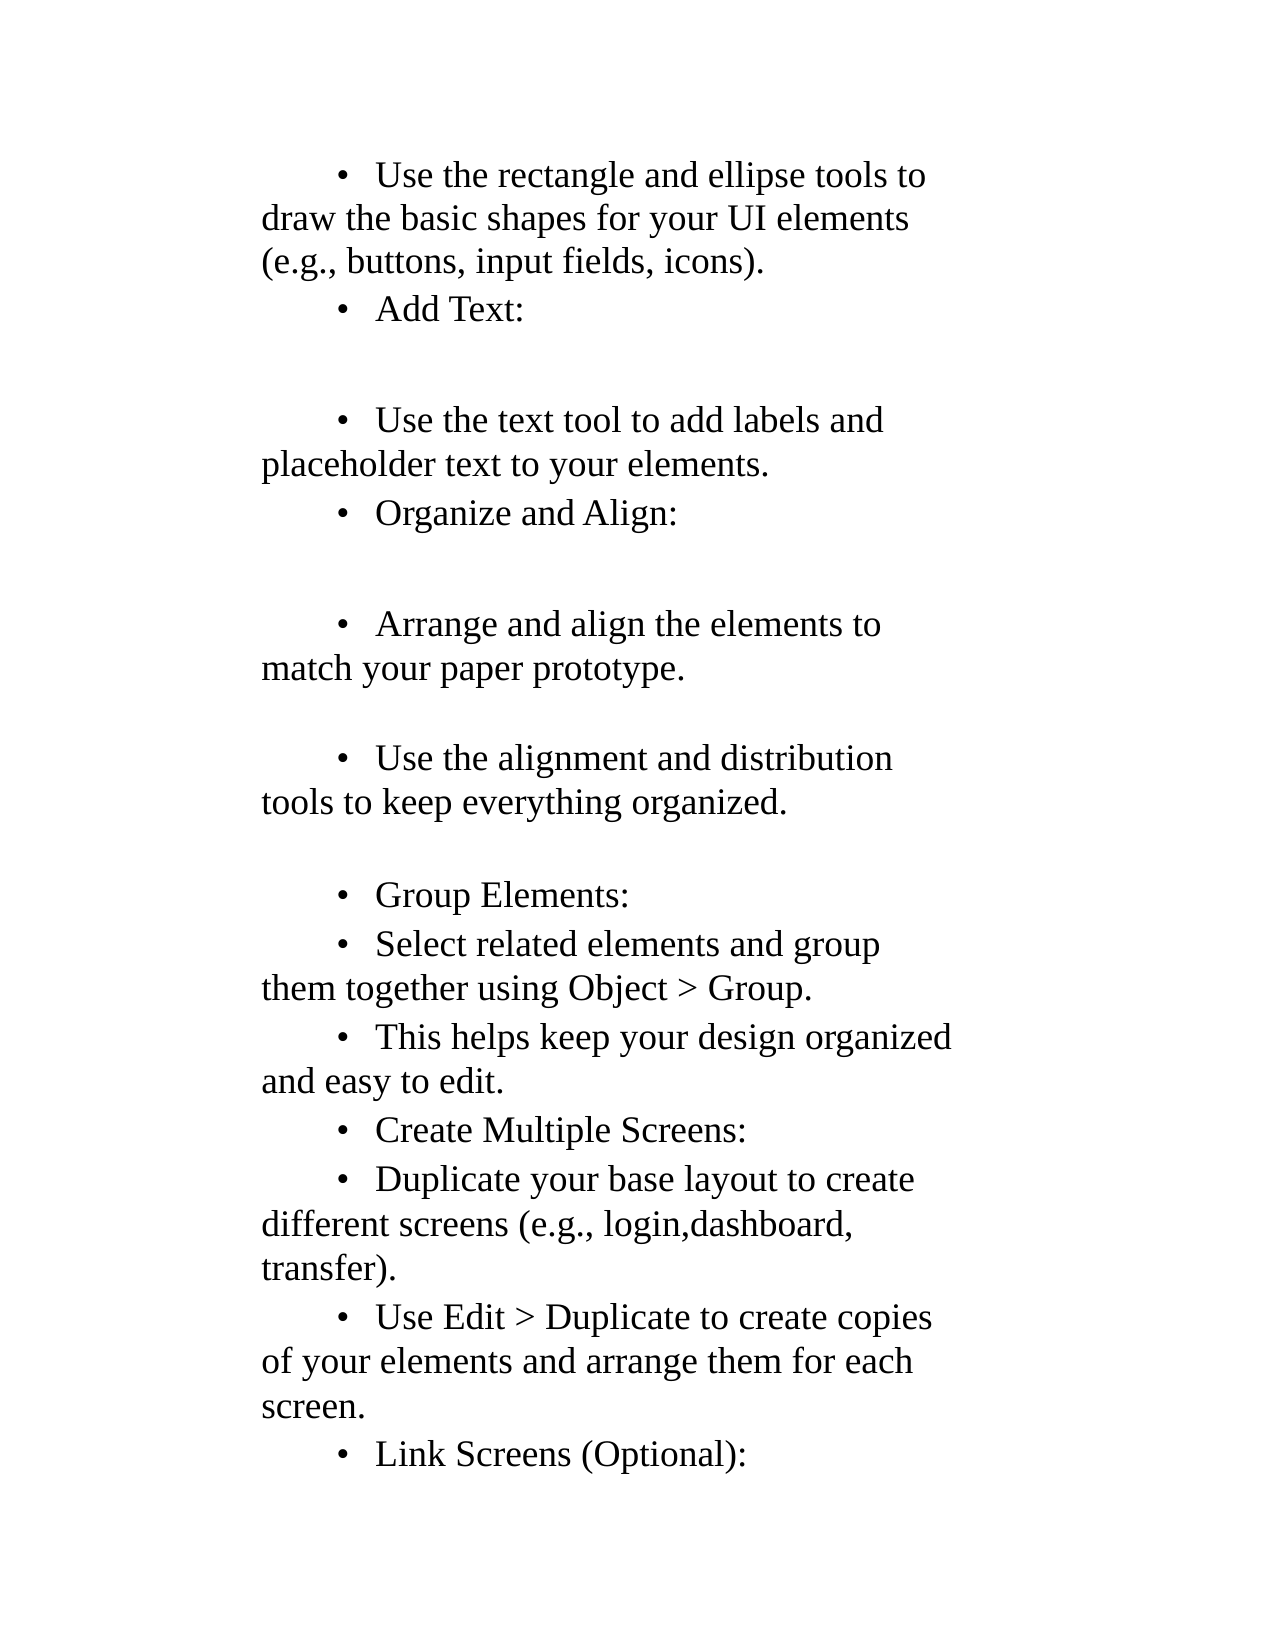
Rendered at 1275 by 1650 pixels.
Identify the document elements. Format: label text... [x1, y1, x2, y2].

list Duplicate your base layout to create different screens (e.g., login,dashboard, transfer). [261, 1157, 956, 1288]
list Create Multiple Screens: [261, 1108, 956, 1151]
list Use the rectangle and ellipse tools to draw the basic shapes for your UI elements (e.g., buttons, input fields, icons). [261, 153, 956, 281]
list Organize and Align: [261, 491, 956, 534]
list This helps keep your design organized and easy to edit. [261, 1014, 956, 1102]
list Use Edit > Duplicate to create copies of your elements and arrange them for each screen. [261, 1294, 956, 1426]
list Use the alignment and distribution tools to keep everything organized. [261, 735, 956, 822]
list Link Screens (Optional): [261, 1432, 956, 1475]
list Group Elements: [261, 872, 956, 916]
list Use the text tool to add labels and placeholder text to your elements. [261, 397, 956, 485]
list Arrange and align the elements to match your paper prototype. [261, 601, 956, 689]
list Select related elements and group them together using Object > Group. [261, 921, 956, 1009]
list Add Text: [261, 287, 956, 330]
